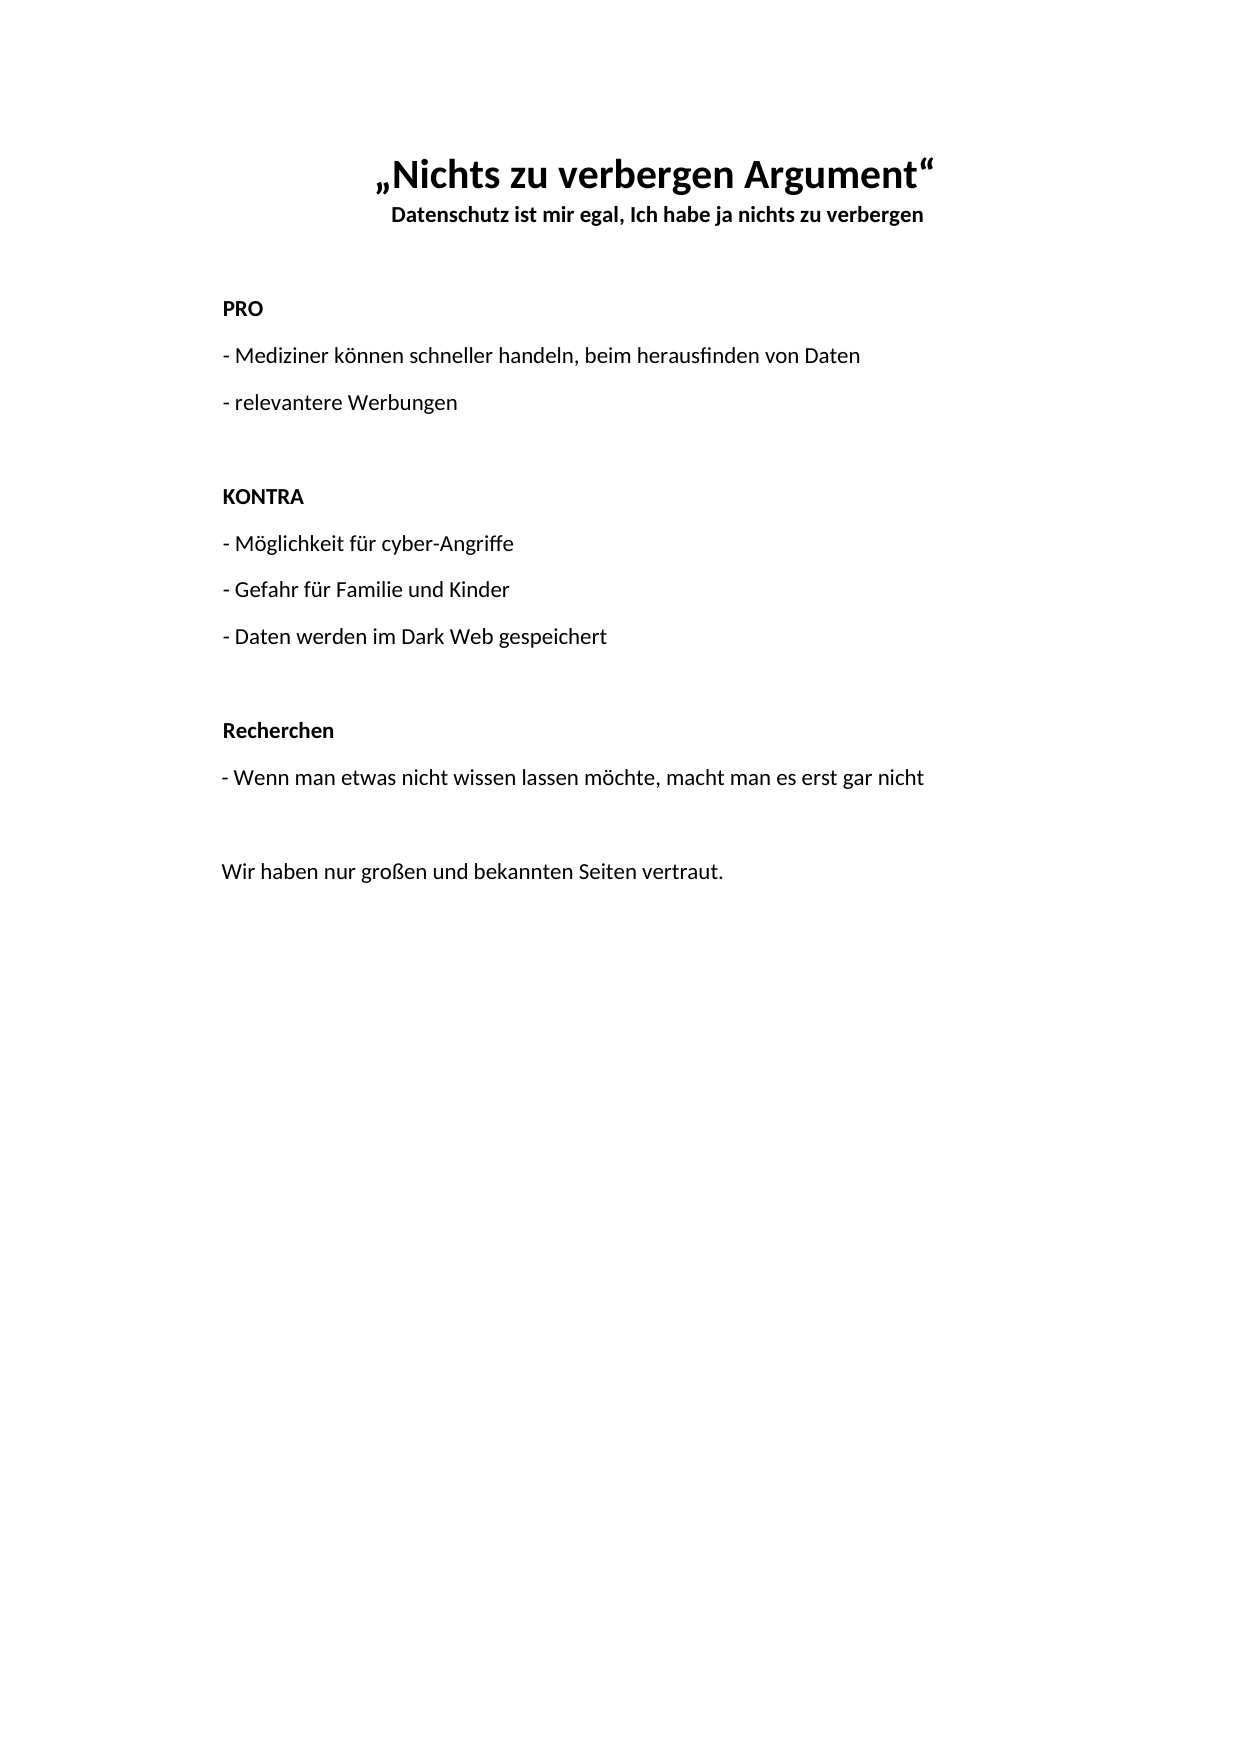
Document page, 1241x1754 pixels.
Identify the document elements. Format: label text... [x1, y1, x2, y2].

text - relevantere Werbungen [223, 388, 1093, 416]
text - Mediziner können schneller handeln, beim herausfinden von Daten [223, 341, 1093, 369]
text - Daten werden im Dark Web gespeichert [223, 622, 1093, 651]
text Wir haben nur großen und bekannten Seiten vertraut. [148, 857, 1093, 885]
text PRO [223, 294, 1093, 322]
text „Nichts zu verbergen Argument“ Datenschutz ist mir egal, Ich habe ja nichts zu verbergen [223, 148, 1093, 229]
text KONTRA [223, 482, 1093, 510]
text - Gefahr für Familie und Kinder [223, 576, 1093, 604]
text Recherchen [223, 716, 1093, 744]
text - Möglichkeit für cyber-Angriffe [223, 529, 1093, 557]
text - Wenn man etwas nicht wissen lassen möchte, macht man es erst gar nicht [148, 763, 1093, 791]
